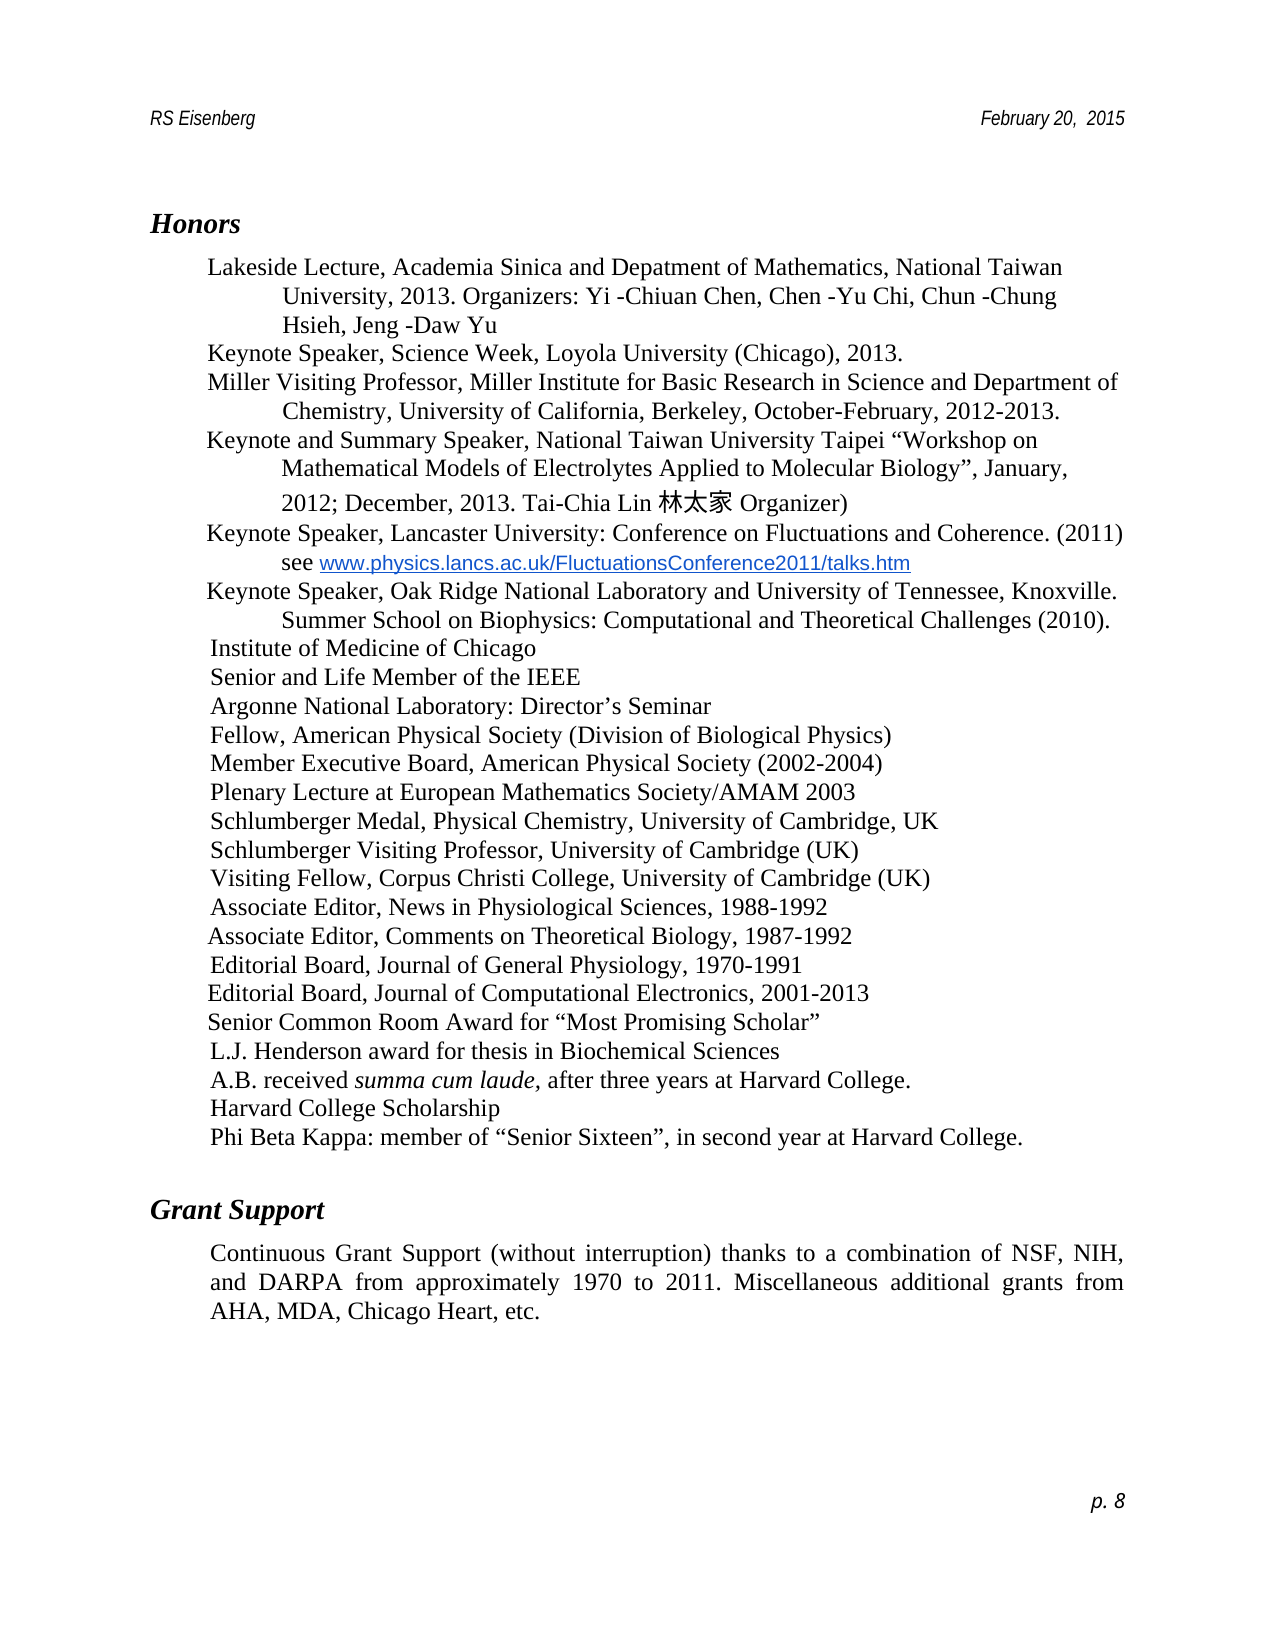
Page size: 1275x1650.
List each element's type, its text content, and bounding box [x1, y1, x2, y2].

text Editorial Board, Journal of General Physiology, 1970-1991 [210, 950, 1125, 978]
text Argonne National Laboratory: Director’s Seminar [210, 691, 1125, 720]
text Plenary Lecture at European Mathematics Society/AMAM 2003 [210, 777, 1125, 806]
text Schlumberger Medal, Physical Chemistry, University of Cambridge, UK [210, 806, 1125, 835]
text Keynote and Summary Speaker, National Taiwan University Taipei “Workshop on Mathematical Models of Electrolytes Applied to Molecular Biology”, January, 2012; December, 2013. Tai-Chia Lin 林太家 Organizer) [206, 425, 1125, 518]
text Fellow, American Physical Society (Division of Biological Physics) [210, 720, 1125, 748]
text Associate Editor, News in Physiological Sciences, 1988-1992 [210, 892, 1125, 921]
text Institute of Medicine of Chicago [210, 633, 1125, 662]
text Honors [150, 206, 1125, 240]
text Senior Common Room Award for “Most Promising Scholar” [207, 1007, 1125, 1036]
text Continuous Grant Support (without interruption) thanks to a combination of NSF, NIH, and DARPA from approximately 1970 to 2011. Miscellaneous additional grants from AHA, MDA, Chicago Heart, etc. [210, 1238, 1125, 1324]
text L.J. Henderson award for thesis in Biochemical Sciences [210, 1036, 1125, 1065]
text Editorial Board, Journal of Computational Electronics, 2001-2013 [207, 978, 1125, 1007]
text Keynote Speaker, Oak Ridge National Laboratory and University of Tennessee, Knoxville. Summer School on Biophysics: Computational and Theoretical Challenges (2010). [206, 576, 1125, 633]
text Phi Beta Kappa: member of “Senior Sixteen”, in second year at Harvard College. [210, 1122, 1125, 1151]
text Miller Visiting Professor, Miller Institute for Basic Research in Science and Department of Chemistry, University of California, Berkeley, October-February, 2012-2013. [207, 367, 1125, 425]
text Associate Editor, Comments on Theoretical Biology, 1987-1992 [207, 921, 1125, 950]
text Visiting Fellow, Corpus Christi College, University of Cambridge (UK) [210, 863, 1125, 892]
text Keynote Speaker, Science Week, Loyola University (Chicago), 2013. [207, 338, 1125, 367]
text Grant Support [150, 1192, 1125, 1226]
text Schlumberger Visiting Professor, University of Cambridge (UK) [210, 835, 1125, 863]
text Keynote Speaker, Lancaster University: Conference on Fluctuations and Coherence. (2011) see www.physics.lancs.ac.uk/FluctuationsConference2011/talks.htm [206, 518, 1125, 576]
text Senior and Life Member of the IEEE [210, 662, 1125, 691]
text A.B. received summa cum laude, after three years at Harvard College. [210, 1065, 1125, 1093]
text Member Executive Board, American Physical Society (2002-2004) [210, 748, 1125, 777]
text Lakeside Lecture, Academia Sinica and Depatment of Mathematics, National Taiwan University, 2013. Organizers: Yi -Chiuan Chen, Chen -Yu Chi, Chun -Chung Hsieh, Jeng -Daw Yu [207, 252, 1125, 338]
text Harvard College Scholarship [210, 1093, 1125, 1122]
